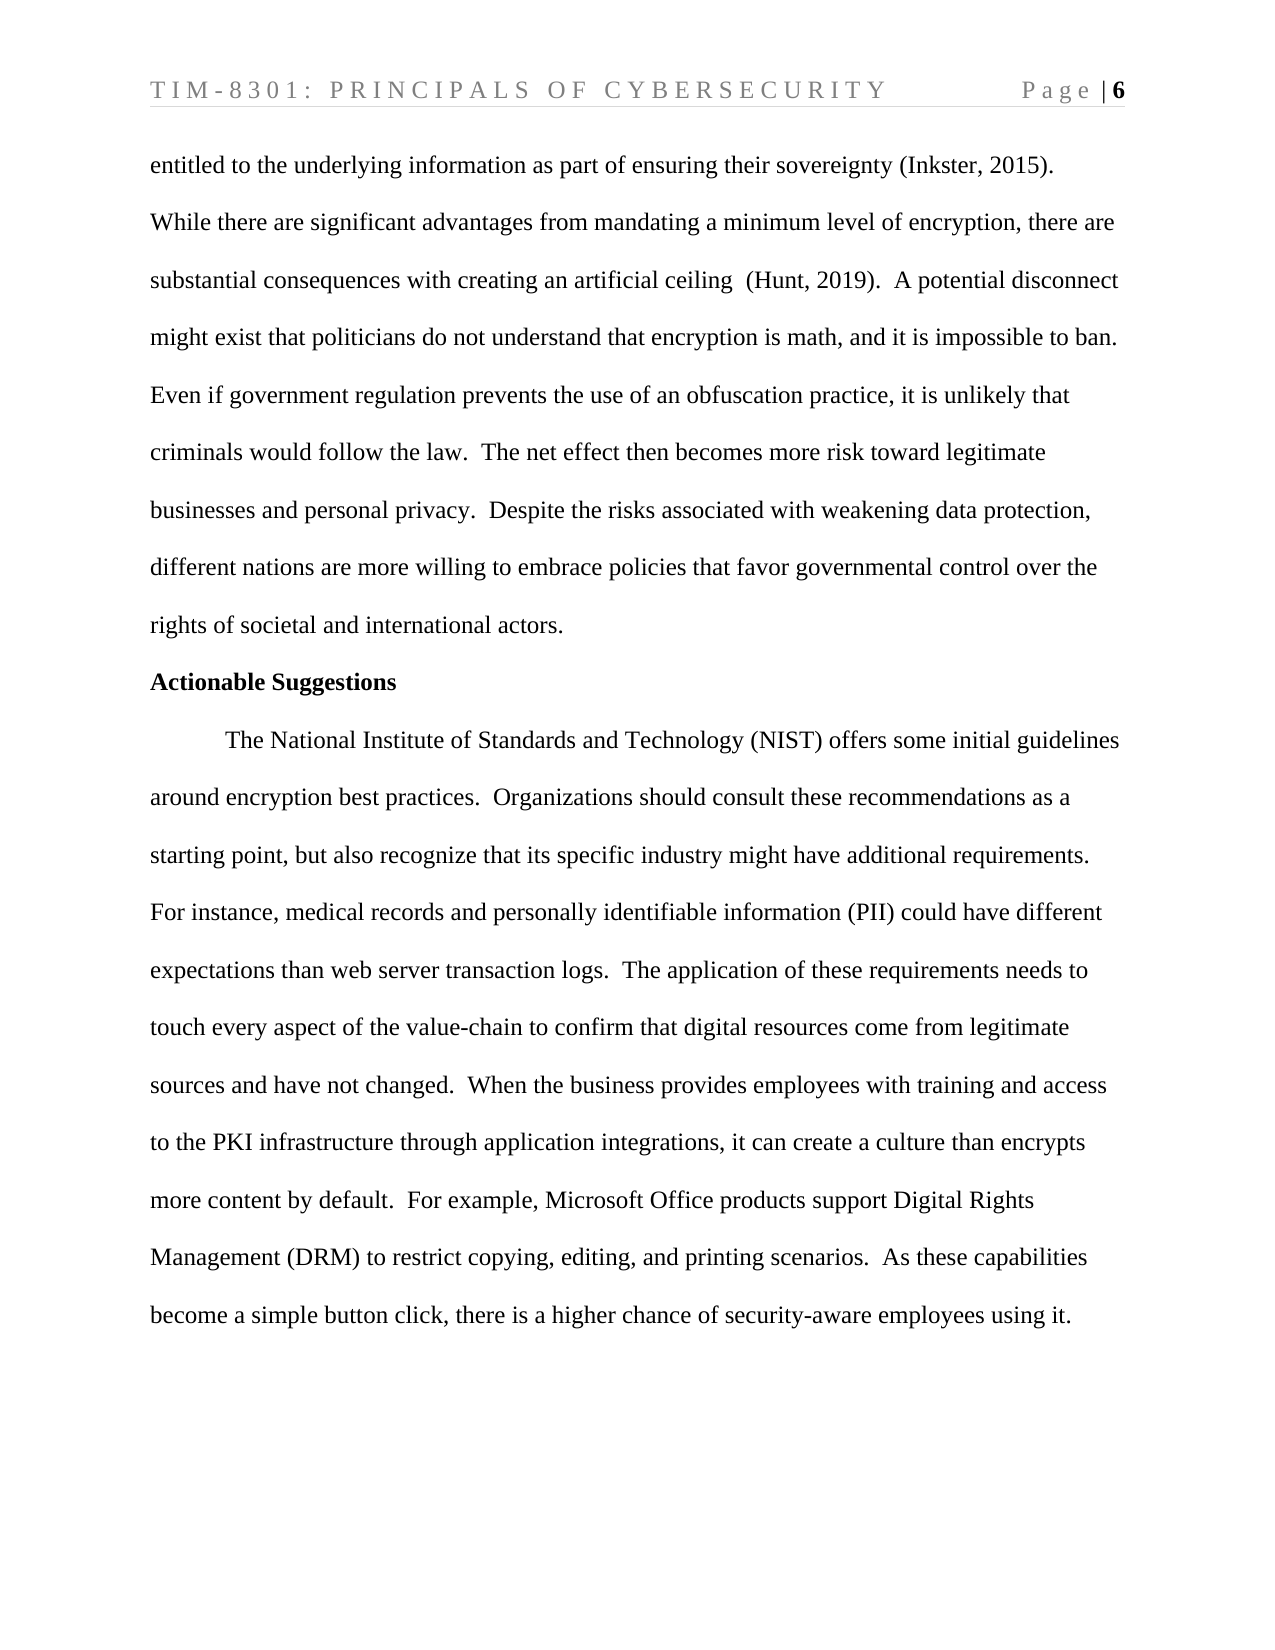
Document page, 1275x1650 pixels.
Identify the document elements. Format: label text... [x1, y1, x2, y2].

text The National Institute of Standards and Technology (NIST) offers some initial guidelines around encryption best practices. Organizations should consult these recommendations as a starting point, but also recognize that its specific industry might have additional requirements. For instance, medical records and personally identifiable information (PII) could have different expectations than web server transaction logs. The application of these requirements needs to touch every aspect of the value-chain to confirm that digital resources come from legitimate sources and have not changed. When the business provides employees with training and access to the PKI infrastructure through application integrations, it can create a culture than encrypts more content by default. For example, Microsoft Office products support Digital Rights Management (DRM) to restrict copying, editing, and printing scenarios. As these capabilities become a simple button click, there is a higher chance of security-aware employees using it. [150, 725, 1125, 1329]
subtitle Actionable Suggestions [150, 667, 1125, 696]
